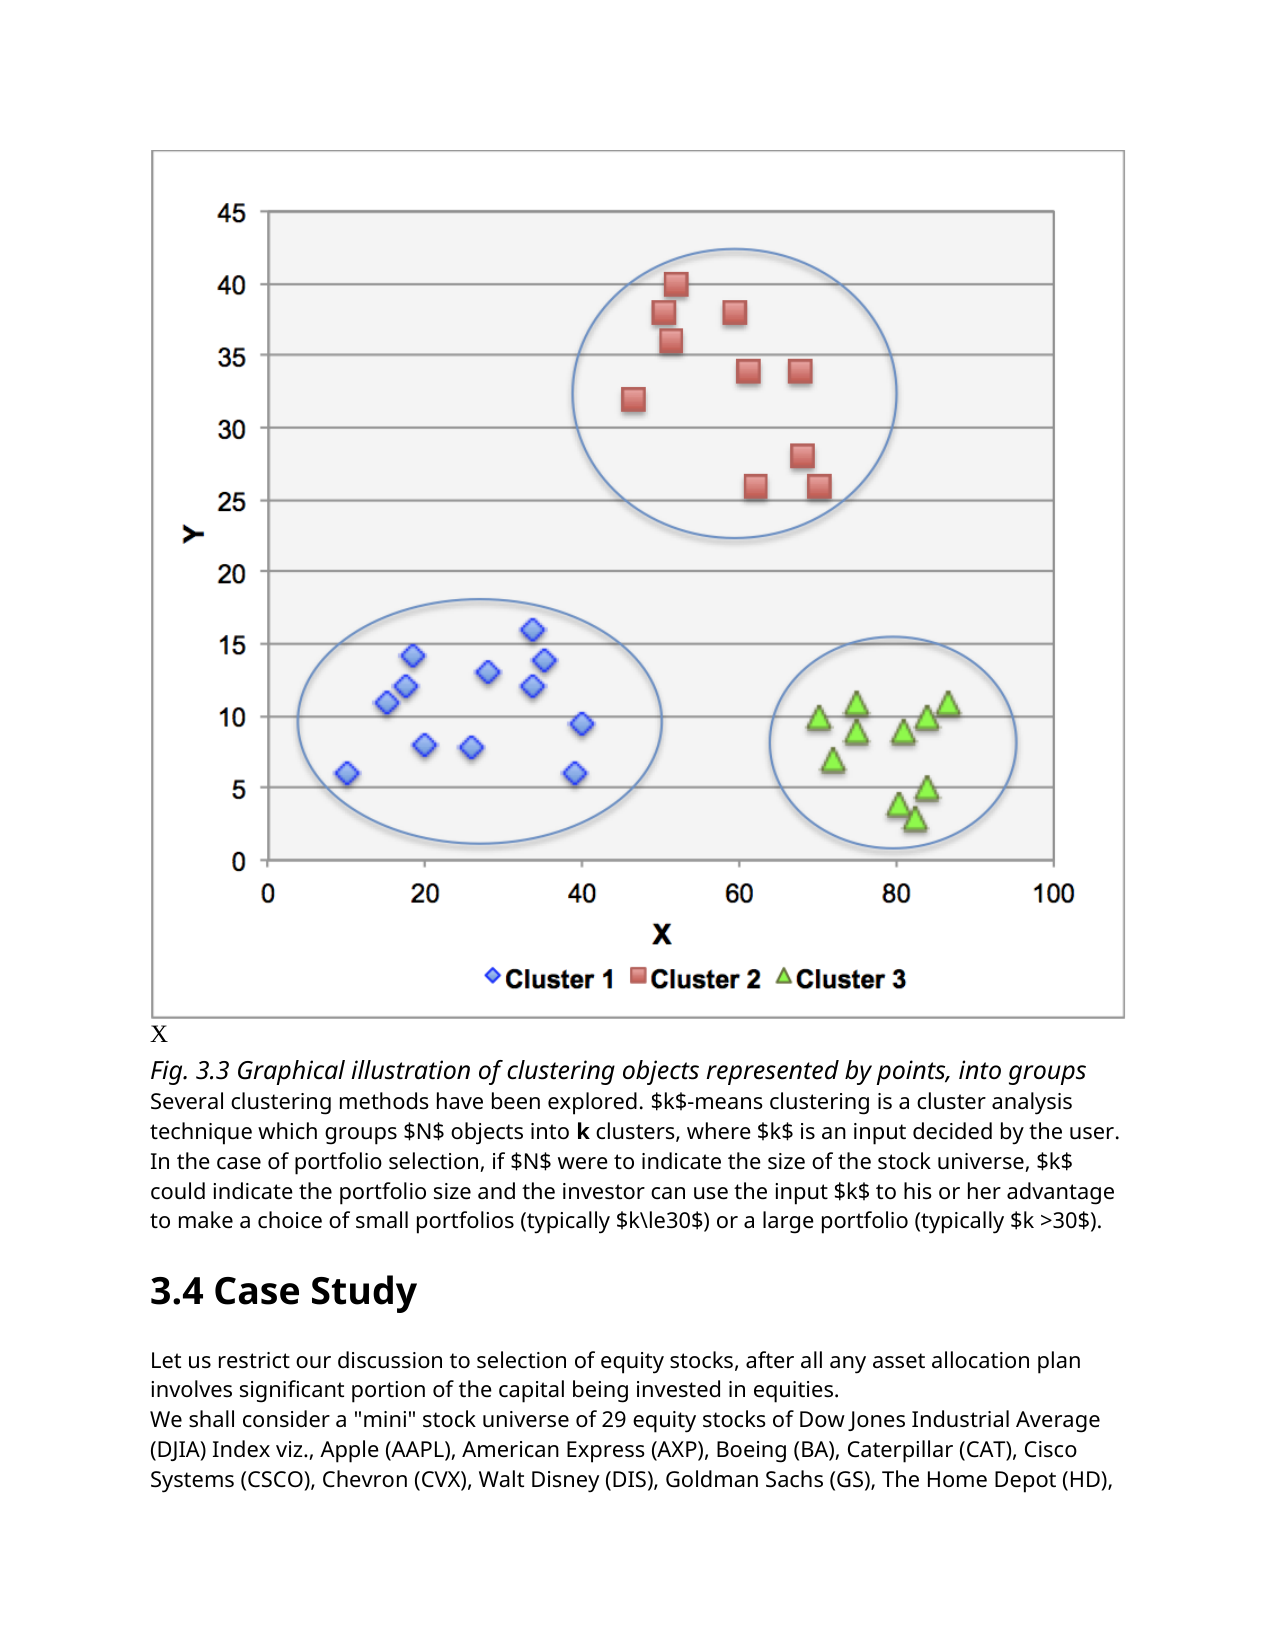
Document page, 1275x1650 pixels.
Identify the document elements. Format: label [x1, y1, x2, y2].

picture [150, 150, 1125, 1020]
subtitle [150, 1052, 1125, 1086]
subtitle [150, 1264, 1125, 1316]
